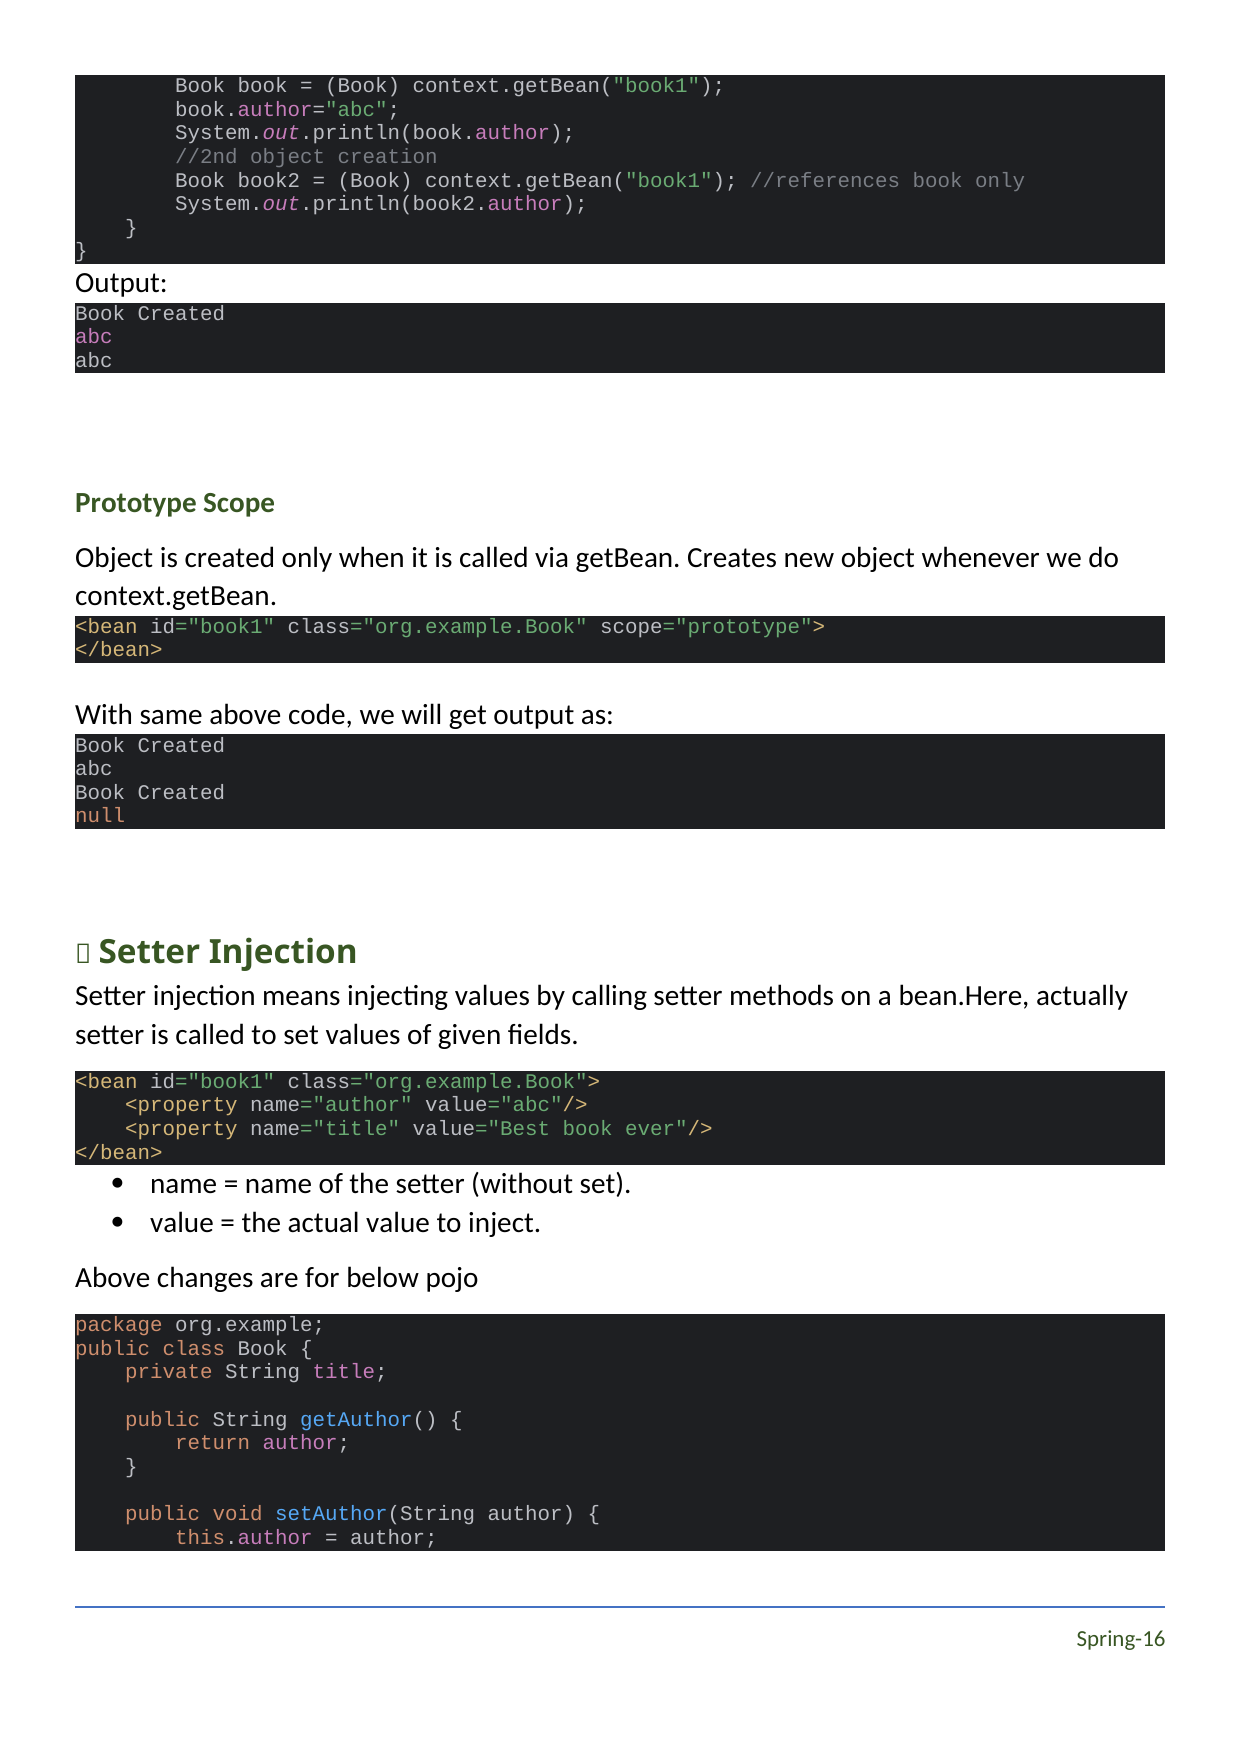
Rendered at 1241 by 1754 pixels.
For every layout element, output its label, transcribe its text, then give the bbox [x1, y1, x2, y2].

text With same above code, we will get output as: [75, 696, 1165, 732]
text Book Created abc Book Created null [75, 734, 1165, 829]
list value = the actual value to inject. [112, 1204, 1165, 1239]
text Above changes are for below pojo [75, 1259, 1165, 1294]
subtitle 🔹 Setter Injection [75, 928, 1165, 974]
text Output: [75, 264, 1165, 300]
text <bean id="book1" class="org.example.Book"> <property name="author" value="abc"/> <property name="title" value="Best book ever"/> </bean> [75, 1071, 1165, 1165]
text Book Created abc abc [75, 303, 1165, 373]
text Setter injection means injecting values by calling setter methods on a bean.Here, actually setter is called to set values of given fields. [75, 977, 1165, 1051]
list name = name of the setter (without set). [112, 1165, 1165, 1201]
text <bean id="book1" class="org.example.Book" scope="prototype"> </bean> [75, 616, 1165, 663]
text Prototype Scope [75, 484, 1165, 519]
text Object is created only when it is called via getBean. Creates new object whenever we do context.getBean. [75, 539, 1165, 613]
